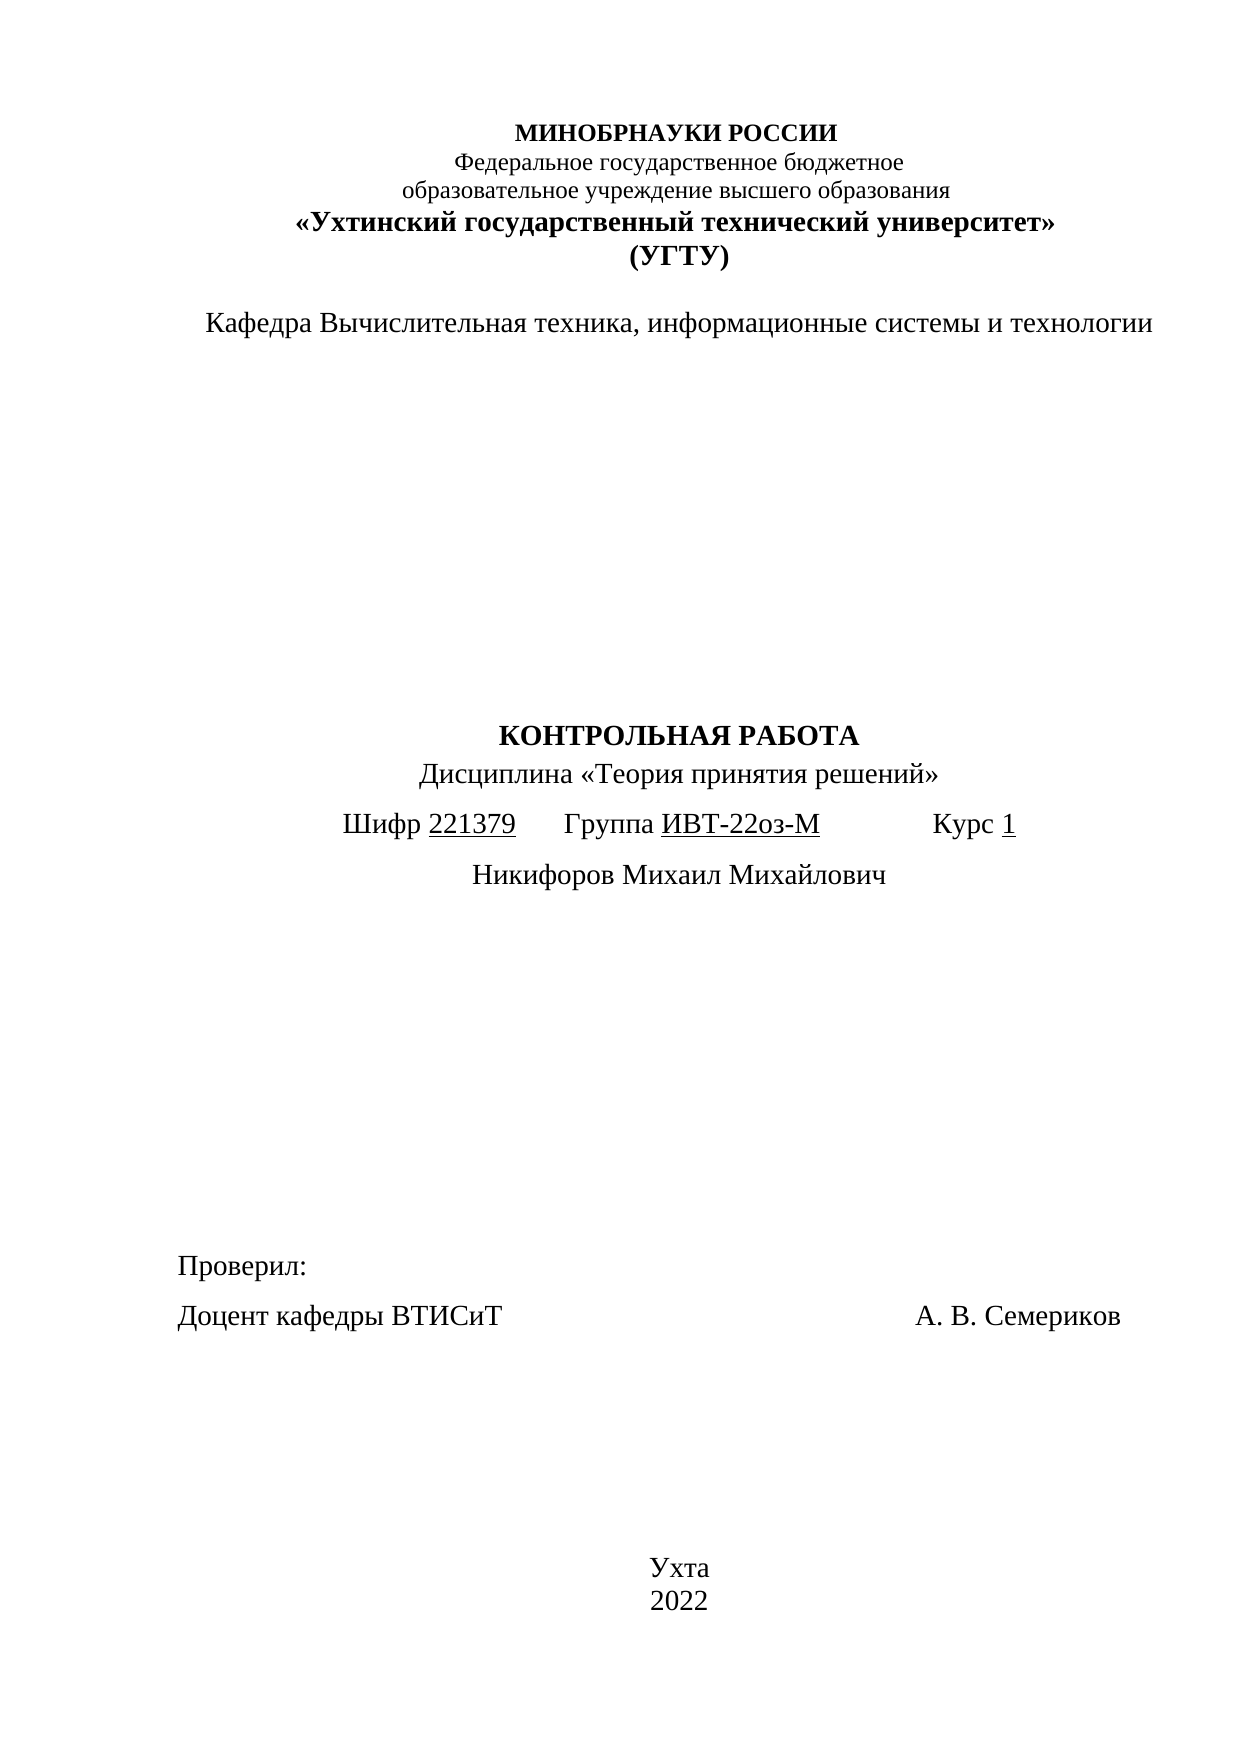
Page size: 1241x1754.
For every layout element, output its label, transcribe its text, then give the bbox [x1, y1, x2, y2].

text Кафедра Вычислительная техника, информационные системы и технологии [177, 271, 1181, 338]
text Дисциплина «Теория принятия решений» [177, 756, 1181, 790]
text МИНОБРНАУКИ РОССИИ Федеральное государственное бюджетное [177, 118, 1181, 176]
text Ухта [177, 1550, 1181, 1583]
text 2022 [177, 1583, 1181, 1617]
text Никифоров Михаил Михайлович [177, 857, 1181, 890]
text Проверил: [177, 1248, 1181, 1281]
text Шифр 221379 Группа ИВТ-22оз-М Курс 1 [177, 807, 1181, 840]
text образовательное учреждение высшего образования «Ухтинский государственный технический университет» (УГТУ) [177, 176, 1181, 271]
text КОНТРОЛЬНАЯ РАБОТА [177, 718, 1181, 751]
text Доцент кафедры ВТИСиТ А. В. Семериков [177, 1298, 1181, 1332]
